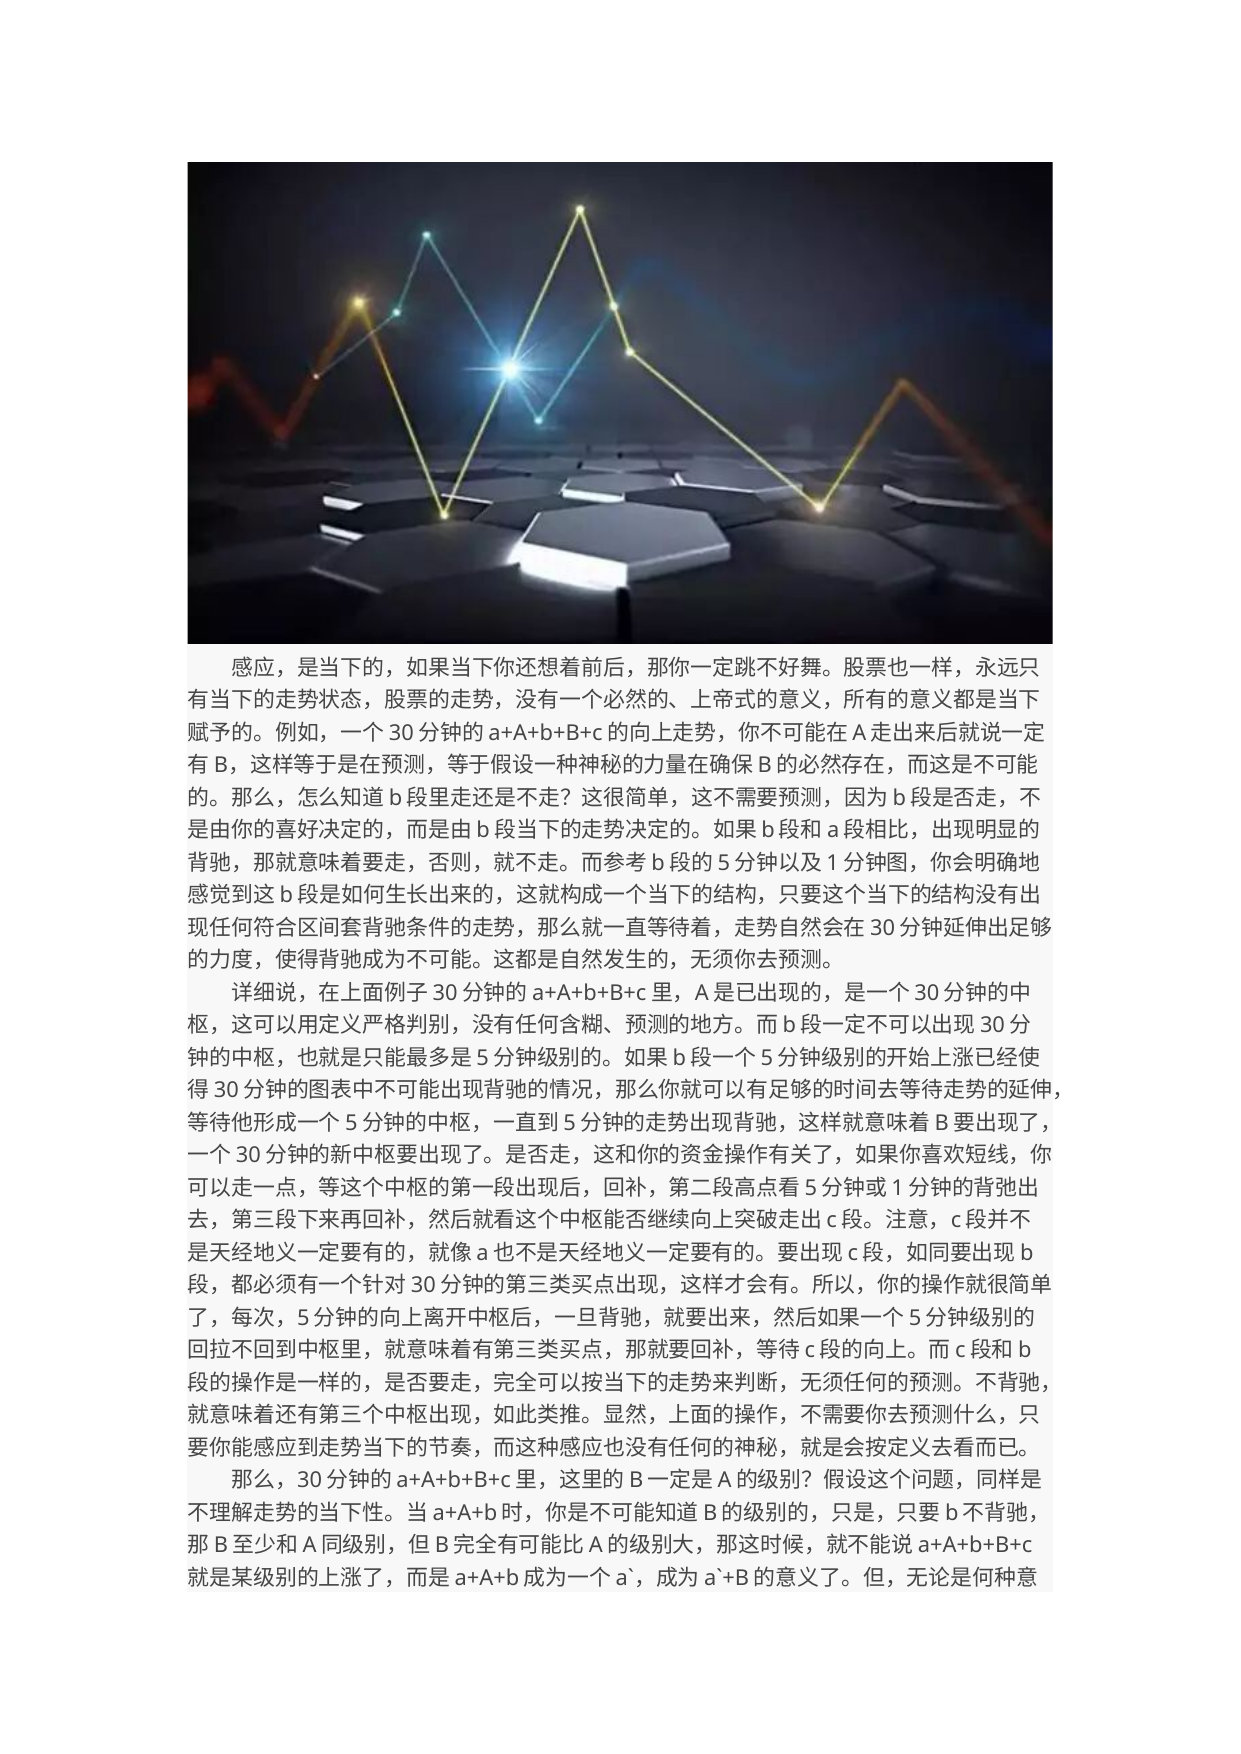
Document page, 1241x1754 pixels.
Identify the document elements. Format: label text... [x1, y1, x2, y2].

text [187, 1462, 1053, 1592]
text 感应，是当下的，如果当下你还想着前后，那你一定跳不好舞。股票也一样，永远只有当下的走势状态，股票的走势，没有一个必然的、上帝式的意义，所有的意义都是当下赋予的。例如，一个30分钟的a+A+b+B+c的向上走势，你不可能在A走出来后就说一定有B，这样等于是在预测，等于假设一种神秘的力量在确保B的必然存在，而这是不可能的。那么，怎么知道b段里走还是不走？这很简单，这不需要预测，因为b段是否走，不是由你的喜好决定的，而是由b段当下的走势决定的。如果b段和a段相比，出现明显的背驰，那就意味着要走，否则，就不走。而参考b段的5分钟以及1分钟图，你会明确地感觉到这b段是如何生长出来的，这就构成一个当下的结构，只要这个当下的结构没有出现任何符合区间套背驰条件的走势，那么就一直等待着，走势自然会在30分钟延伸出足够的力度，使得背驰成为不可能。这都是自然发生的，无须你去预测。 [187, 649, 1053, 974]
picture [187, 162, 1053, 644]
text 详细说，在上面例子30分钟的a+A+b+B+c里，A是已出现的，是一个30分钟的中枢，这可以用定义严格判别，没有任何含糊、预测的地方。而b段一定不可以出现30分钟的中枢，也就是只能最多是5分钟级别的。如果b段一个5分钟级别的开始上涨已经使得30分钟的图表中不可能出现背驰的情况，那么你就可以有足够的时间去等待走势的延伸，等待他形成一个5分钟的中枢，一直到5分钟的走势出现背驰，这样就意味着B要出现了，一个30分钟的新中枢要出现了。是否走，这和你的资金操作有关了，如果你喜欢短线，你可以走一点，等这个中枢的第一段出现后，回补，第二段高点看5分钟或1分钟的背弛出去，第三段下来再回补，然后就看这个中枢能否继续向上突破走出c段。注意，c段并不是天经地义一定要有的，就像a也不是天经地义一定要有的。要出现c段，如同要出现b段，都必须有一个针对30分钟的第三类买点出现，这样才会有。所以，你的操作就很简单了，每次，5分钟的向上离开中枢后，一旦背驰，就要出来，然后如果一个5分钟级别的回拉不回到中枢里，就意味着有第三类买点，那就要回补，等待c段的向上。而c段和b段的操作是一样的，是否要走，完全可以按当下的走势来判断，无须任何的预测。不背驰，就意味着还有第三个中枢出现，如此类推。显然，上面的操作，不需要你去预测什么，只要你能感应到走势当下的节奏，而这种感应也没有任何的神秘，就是会按定义去看而已。 [187, 974, 1053, 1462]
